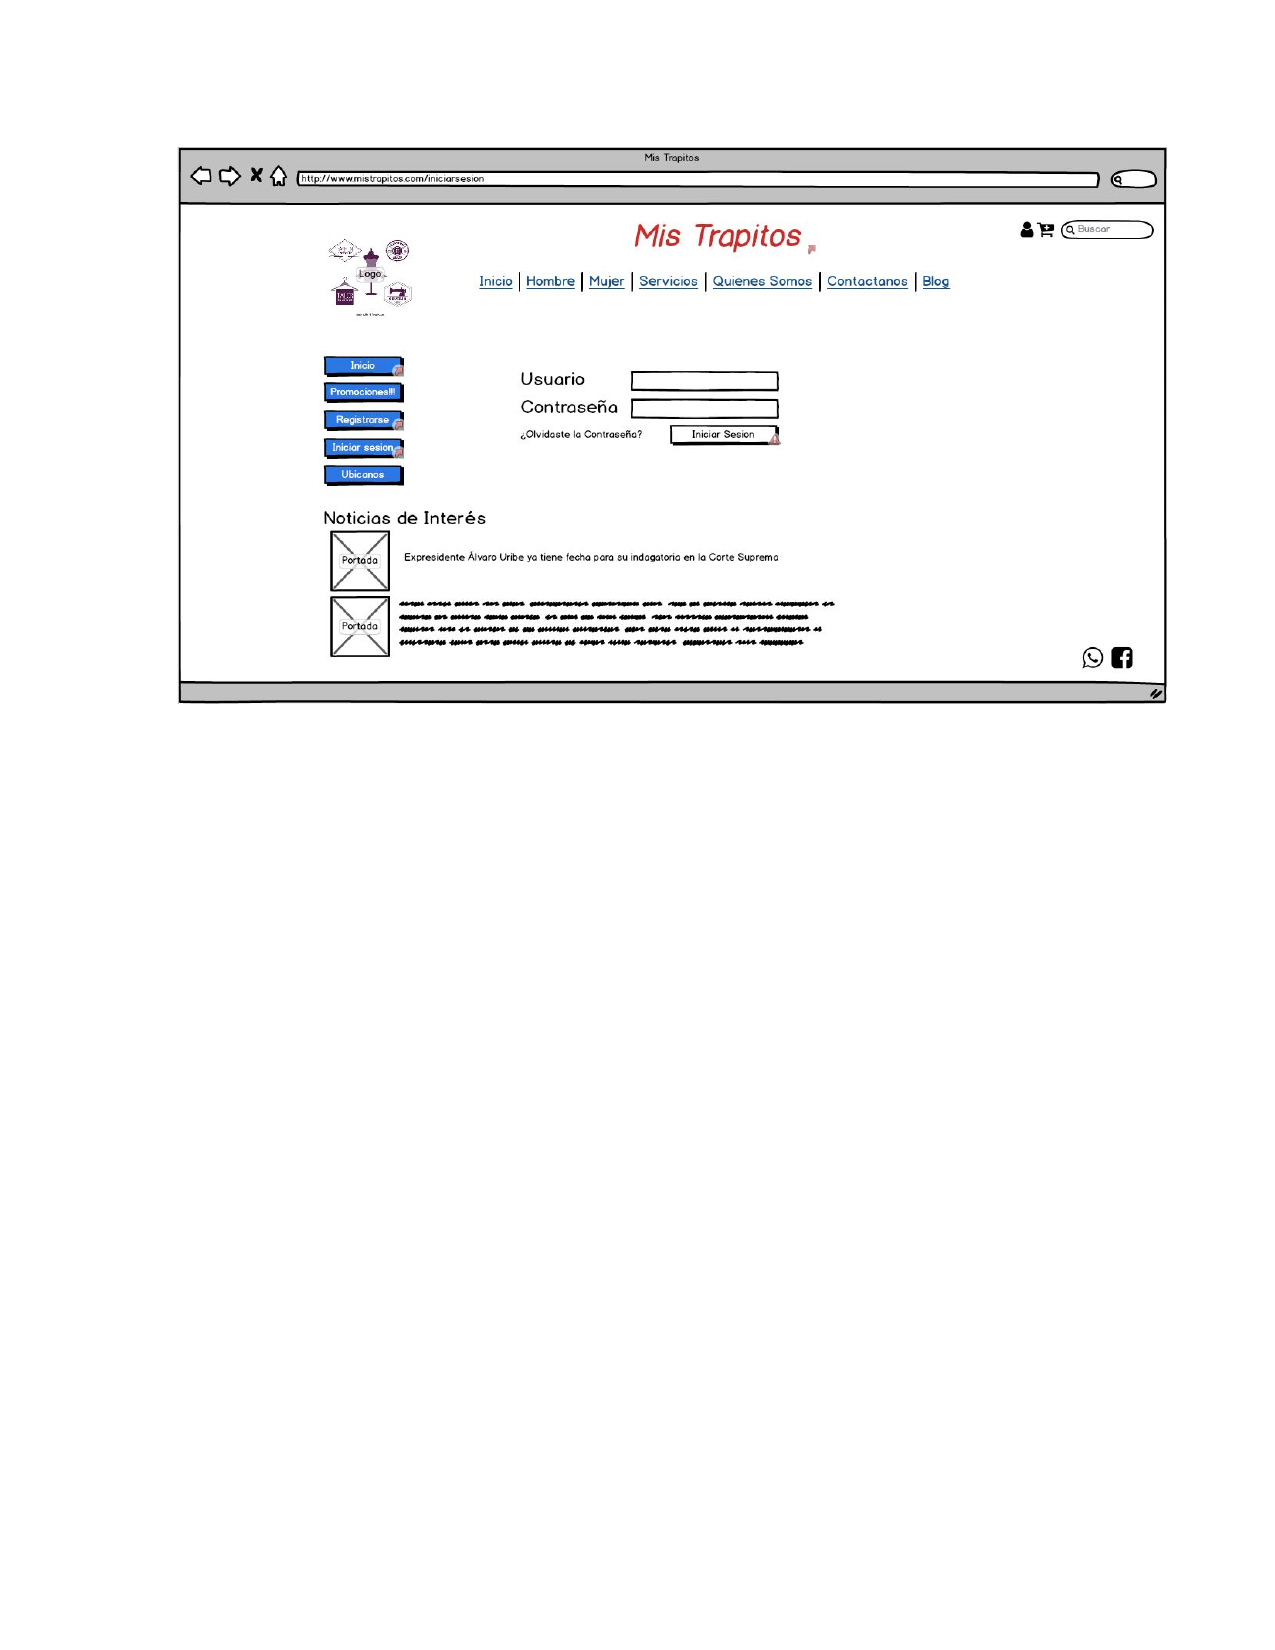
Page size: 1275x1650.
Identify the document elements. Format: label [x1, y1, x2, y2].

picture [177, 147, 1168, 704]
